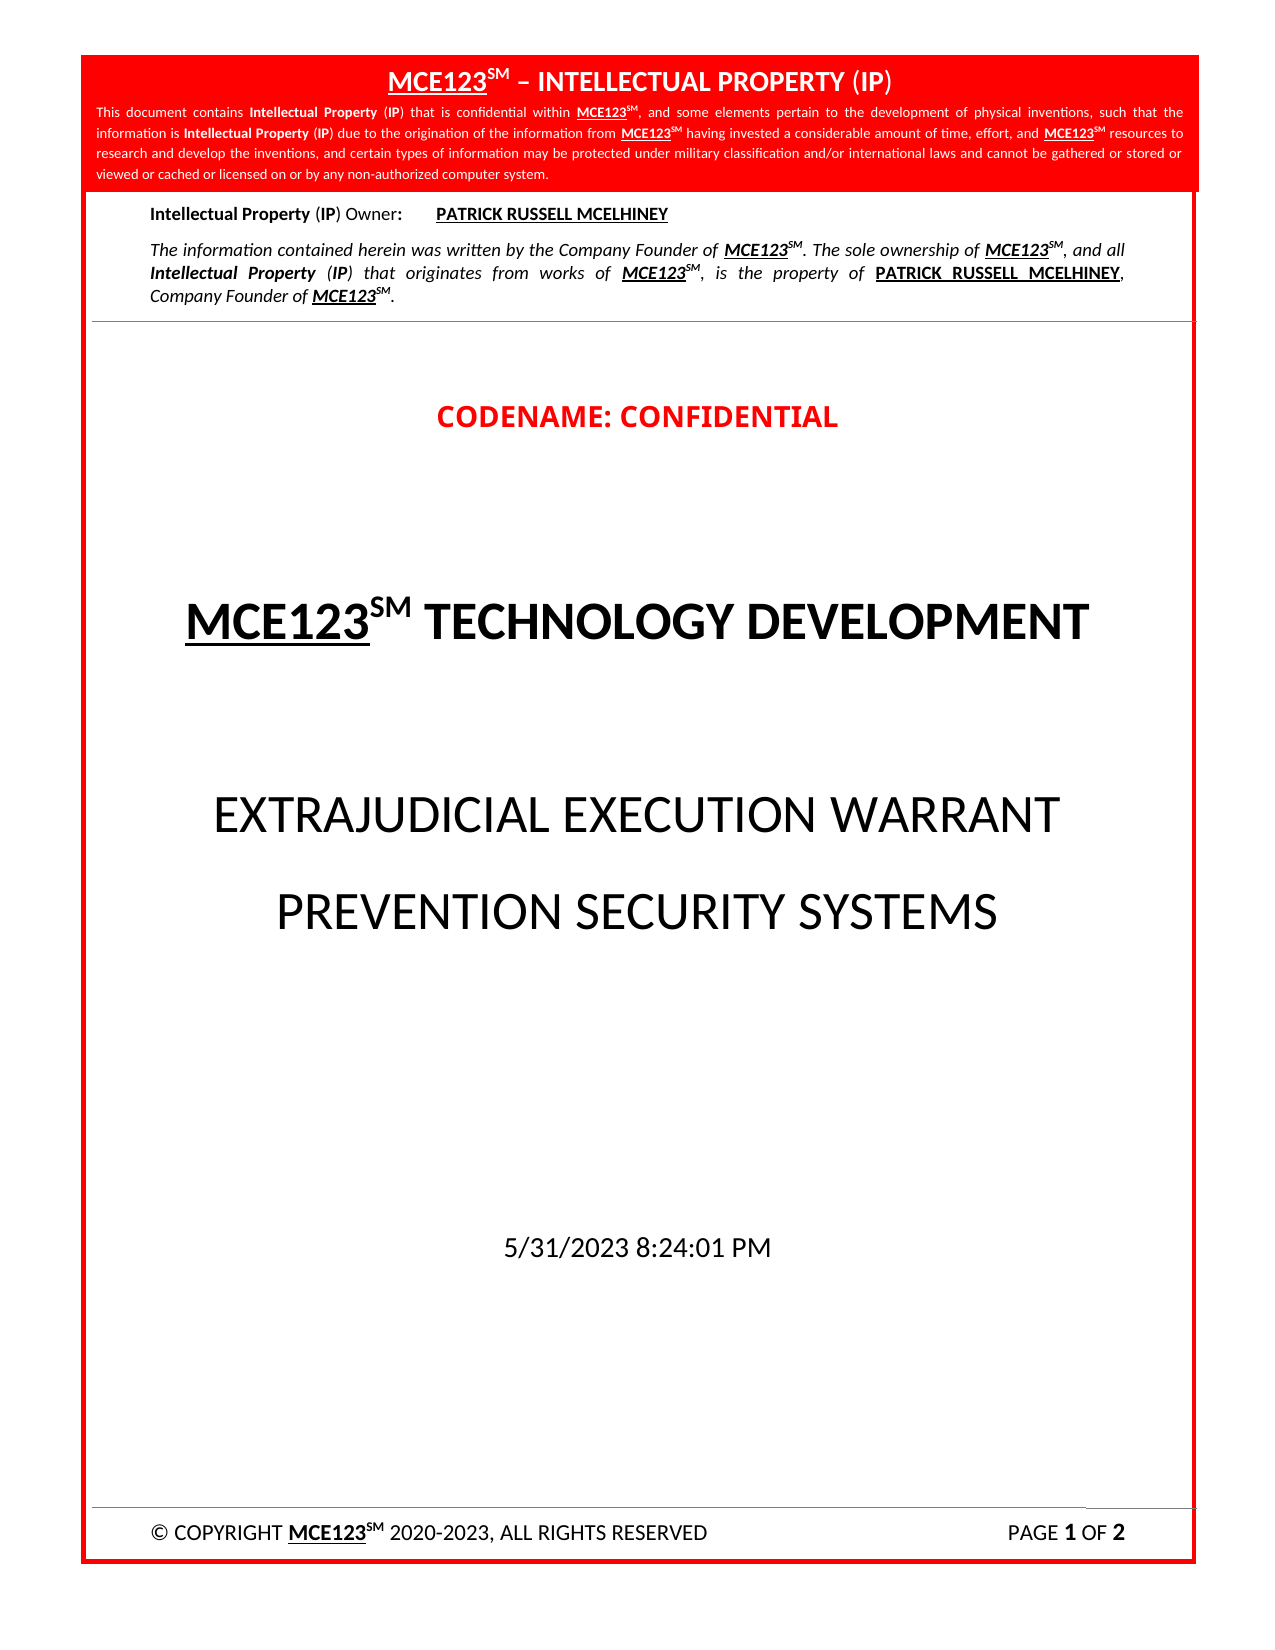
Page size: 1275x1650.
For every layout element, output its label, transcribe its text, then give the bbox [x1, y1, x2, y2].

text EXTRAJUDICIAL EXECUTION WARRANT [150, 780, 1125, 846]
text CODENAME: CONFIDENTIAL [150, 396, 1125, 436]
text PREVENTION SECURITY SYSTEMS [150, 877, 1125, 943]
text MCE123SM TECHNOLOGY DEVELOPMENT [150, 586, 1125, 653]
text 5/31/2023 8:24:01 PM [150, 1229, 1125, 1265]
